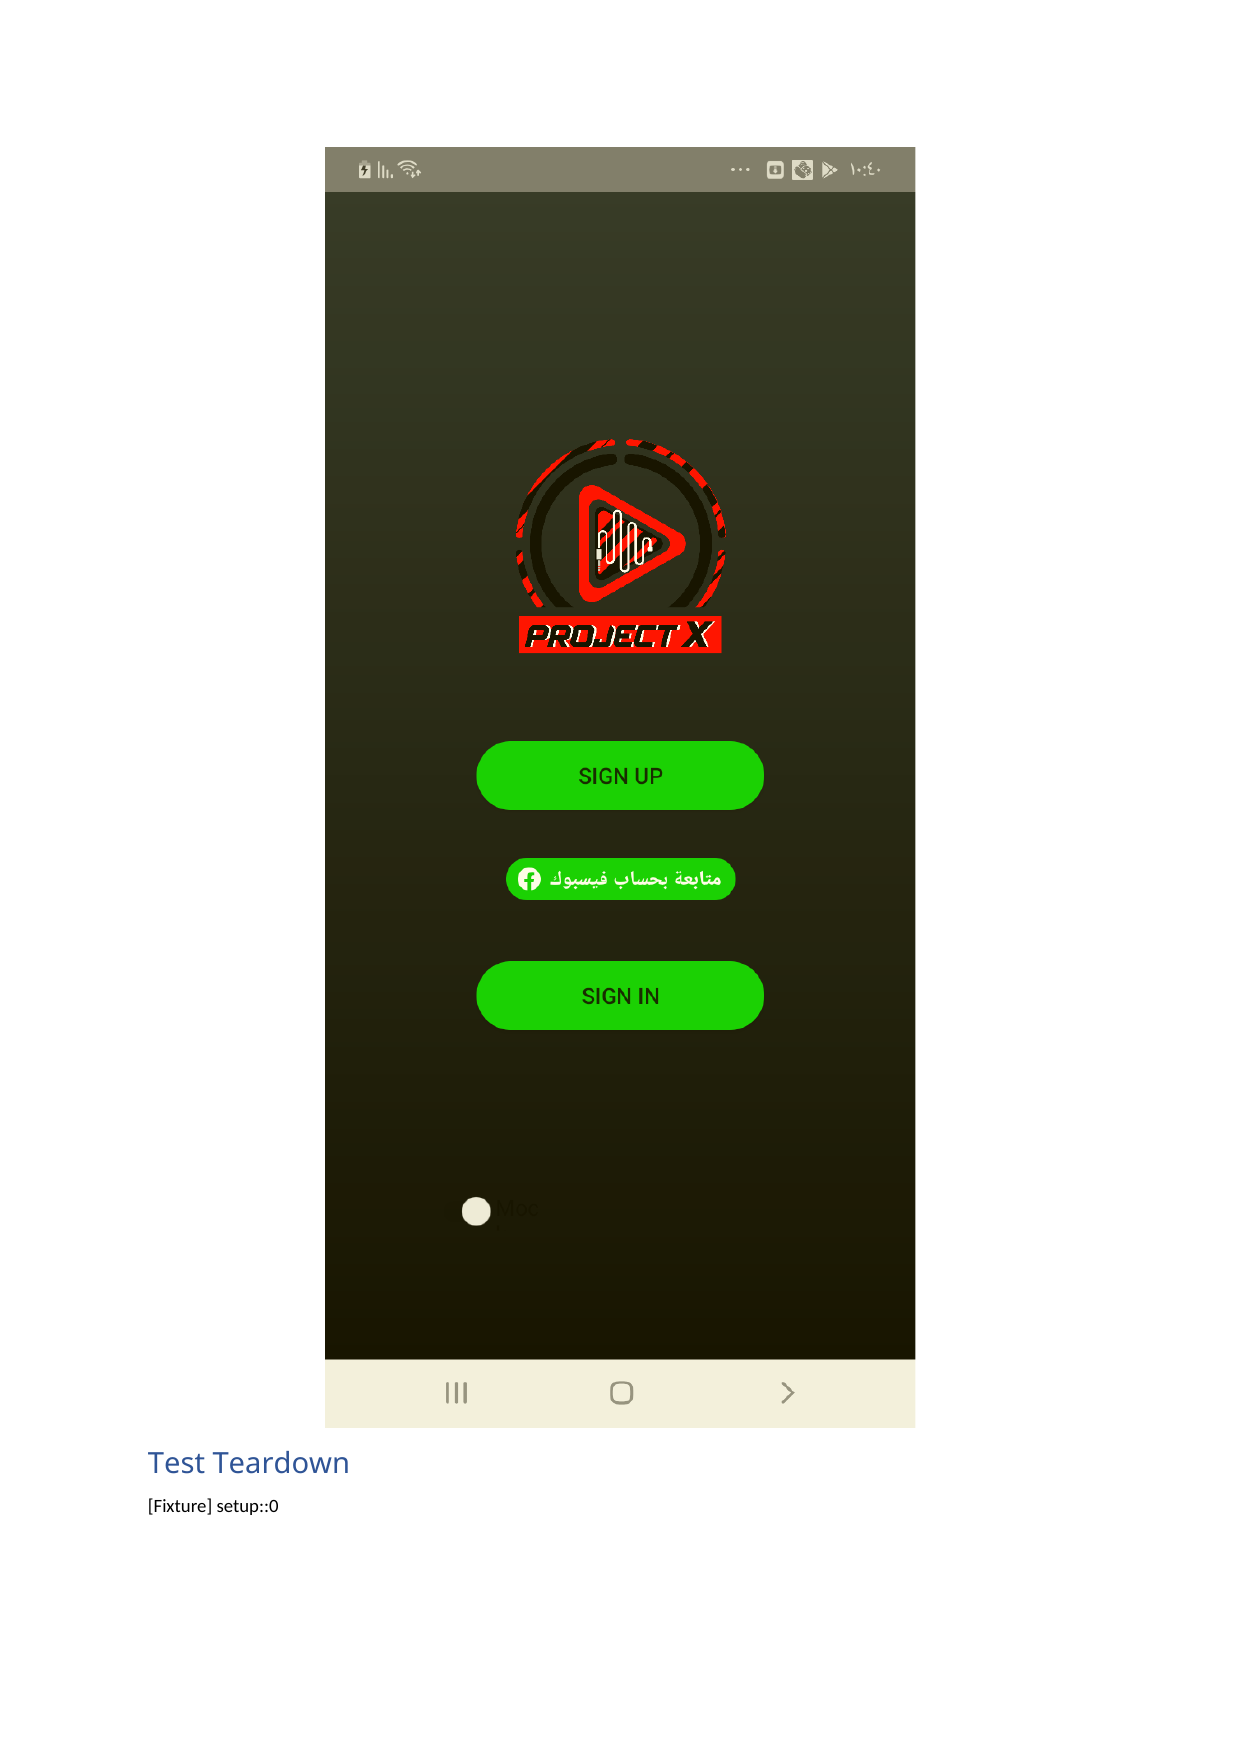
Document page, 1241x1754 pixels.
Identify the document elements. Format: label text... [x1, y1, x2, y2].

picture [325, 147, 916, 1428]
subtitle Test Teardown [148, 1442, 1093, 1482]
text [Fixture] setup::0 [148, 1494, 1093, 1517]
